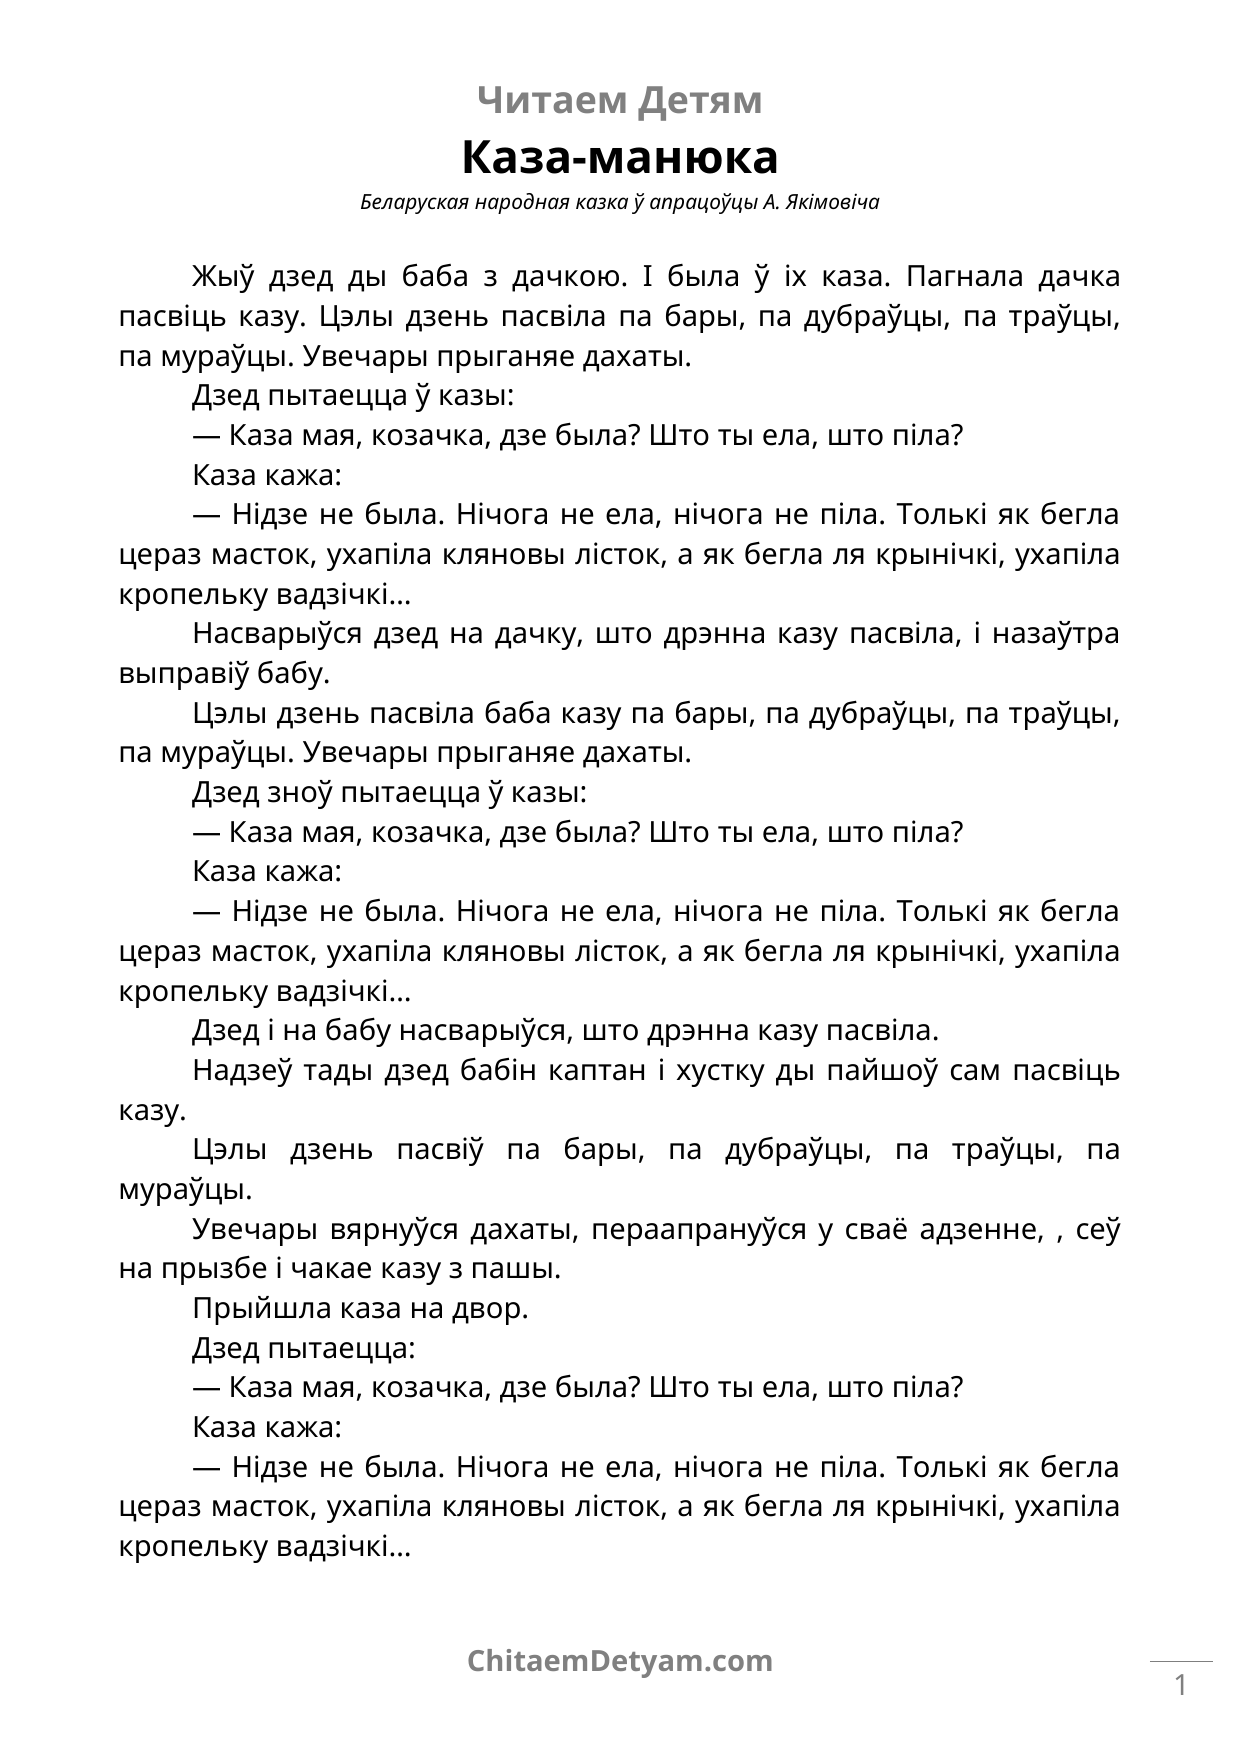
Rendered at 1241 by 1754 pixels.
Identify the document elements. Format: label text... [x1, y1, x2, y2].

text — Нідзе не была. Нічога не ела, нічога не піла. Толькі як бегла цераз масток, ухапіла кляновы лісток, а як бегла ля крынічкі, ухапіла кропельку вадзічкі… [118, 1446, 1122, 1565]
text Надзеў тады дзед бабін каптан і хустку ды пайшоў сам пасвіць казу. [118, 1049, 1122, 1128]
text Цэлы дзень пасвіў па бары, па дубраўцы, па траўцы, па мураўцы. [118, 1128, 1122, 1208]
text Дзед і на бабу насварыўся, што дрэнна казу пасвіла. [118, 1009, 1122, 1049]
text Каза кажа: [118, 851, 1122, 890]
text — Нідзе не была. Нічога не ела, нічога не піла. Толькі як бегла цераз масток, ухапіла кляновы лісток, а як бегла ля крынічкі, ухапіла кропельку вадзічкі… [118, 493, 1122, 613]
text — Каза мая, козачка, дзе была? Што ты ела, што піла? [118, 1367, 1122, 1406]
text Каза кажа: [118, 454, 1122, 493]
text Прыйшла каза на двор. [118, 1287, 1122, 1327]
text Дзед пытаецца ў казы: [118, 374, 1122, 414]
text — Нідзе не была. Нічога не ела, нічога не піла. Толькі як бегла цераз масток, ухапіла кляновы лісток, а як бегла ля крынічкі, ухапіла кропельку вадзічкі… [118, 890, 1122, 1009]
text Дзед зноў пытаецца ў казы: [118, 771, 1122, 811]
text Увечары вярнуўся дахаты, пераапрануўся у сваё адзенне, , сеў на прызбе і чакае казу з пашы. [118, 1208, 1122, 1287]
text Насварыўся дзед на дачку, што дрэнна казу пасвіла, і назаўтра выправіў бабу. [118, 613, 1122, 692]
text Дзед пытаецца: [118, 1327, 1122, 1367]
text — Каза мая, козачка, дзе была? Што ты ела, што піла? [118, 414, 1122, 454]
text Каза кажа: [118, 1406, 1122, 1446]
text Жыў дзед ды баба з дачкою. I была ў іх каза. Пагнала дачка пасвіць казу. Цэлы дзень пасвіла па бары, па дубраўцы, па траўцы, па мураўцы. Увечары прыганяе дахаты. [118, 255, 1122, 374]
text — Каза мая, козачка, дзе была? Што ты ела, што піла? [118, 811, 1122, 851]
text Каза-манюка Беларуская народная казка ў апрацоўцы А. Якімовіча [118, 125, 1122, 216]
text Цэлы дзень пасвіла баба казу па бары, па дубраўцы, па траўцы, па мураўцы. Увечары прыганяе дахаты. [118, 692, 1122, 771]
